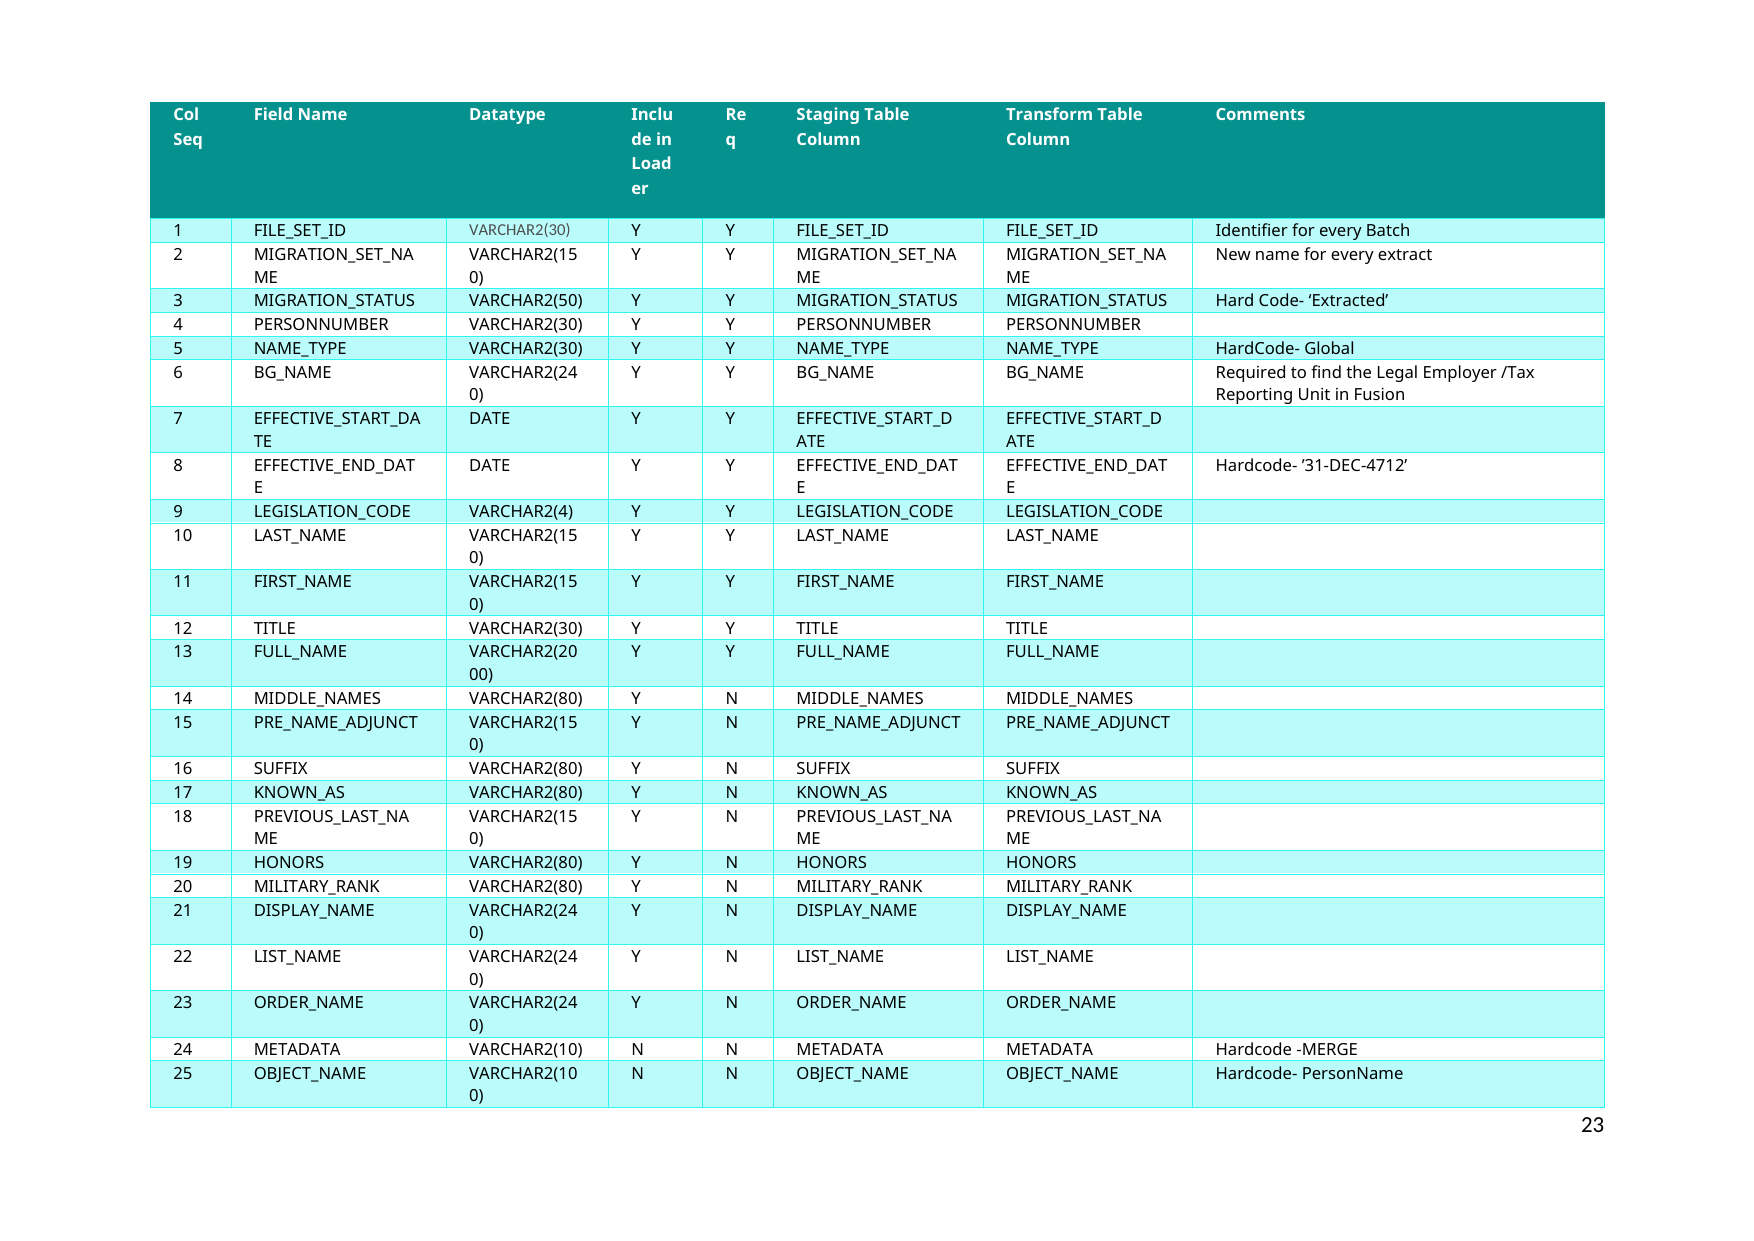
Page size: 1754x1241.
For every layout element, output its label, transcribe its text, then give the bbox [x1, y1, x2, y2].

table_header Req [703, 103, 773, 218]
table_cell 3 [151, 289, 231, 312]
table_cell Y [609, 243, 702, 288]
table_cell N [703, 710, 773, 756]
table_cell 10 [151, 524, 231, 569]
table_cell VARCHAR2(240) [447, 898, 608, 944]
table_cell Y [609, 524, 702, 569]
table_cell VARCHAR2(80) [447, 875, 608, 897]
table_cell 14 [151, 687, 231, 709]
table_cell NAME_TYPE [774, 337, 983, 359]
table_cell Y [703, 570, 773, 615]
table_cell FIRST_NAME [984, 570, 1192, 615]
table_cell MIDDLE_NAMES [984, 687, 1192, 709]
table_cell FILE_SET_ID [774, 219, 983, 242]
table_cell VARCHAR2(150) [447, 804, 608, 850]
table_cell LEGISLATION_CODE [774, 500, 983, 522]
table_cell Y [609, 851, 702, 873]
table_cell [1193, 710, 1604, 756]
table_cell 17 [151, 781, 231, 803]
table_cell [1193, 500, 1604, 522]
table_cell BG_NAME [774, 360, 983, 406]
table_cell SUFFIX [984, 757, 1192, 779]
table_cell ORDER_NAME [774, 991, 983, 1037]
table_cell 7 [151, 407, 231, 452]
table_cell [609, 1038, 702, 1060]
table_cell Y [703, 243, 773, 288]
table_cell HardCode- Global [1193, 337, 1604, 359]
table_cell Identifier for every Batch [1193, 219, 1604, 242]
table_cell MIGRATION_STATUS [984, 289, 1192, 312]
table_cell [1193, 945, 1604, 990]
table_cell 12 [151, 616, 231, 639]
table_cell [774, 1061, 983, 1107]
table_cell LIST_NAME [232, 945, 446, 990]
table_cell 22 [151, 945, 231, 990]
table_cell Y [609, 945, 702, 990]
table_cell Y [703, 500, 773, 522]
table_cell Y [703, 407, 773, 452]
table_cell VARCHAR2(80) [447, 851, 608, 873]
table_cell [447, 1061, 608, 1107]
table_cell FIRST_NAME [774, 570, 983, 615]
table_header Col Seq [151, 103, 231, 218]
table_cell 2 [151, 243, 231, 288]
table_cell METADATA [232, 1038, 446, 1060]
table_cell [1193, 407, 1604, 452]
table_cell Y [609, 570, 702, 615]
table_cell VARCHAR2(150) [447, 570, 608, 615]
table_cell PRE_NAME_ADJUNCT [232, 710, 446, 756]
table_cell VARCHAR2(30) [447, 337, 608, 359]
table_cell Y [609, 219, 702, 242]
table_header Transform Table Column [984, 103, 1192, 218]
table_cell Y [609, 710, 702, 756]
table_header Datatype [447, 103, 608, 218]
table_cell 21 [151, 898, 231, 944]
table_cell 1 [151, 219, 231, 242]
table_cell EFFECTIVE_START_DATE [232, 407, 446, 452]
table_cell Y [609, 360, 702, 406]
table_cell FIRST_NAME [232, 570, 446, 615]
table_cell N [703, 991, 773, 1037]
table_cell Hard Code- ‘Extracted’ [1193, 289, 1604, 312]
table_cell N [703, 804, 773, 850]
table_cell [1193, 757, 1604, 779]
table_cell VARCHAR2(240) [447, 945, 608, 990]
table_cell N [703, 875, 773, 897]
table_cell FULL_NAME [984, 640, 1192, 686]
table_cell N [703, 898, 773, 944]
table_cell LIST_NAME [984, 945, 1192, 990]
table_cell Y [703, 453, 773, 499]
table_cell 13 [151, 640, 231, 686]
table_cell HONORS [774, 851, 983, 873]
table_cell FULL_NAME [232, 640, 446, 686]
table_cell MIGRATION_SET_NAME [984, 243, 1192, 288]
table_cell PREVIOUS_LAST_NAME [774, 804, 983, 850]
table_cell MIDDLE_NAMES [232, 687, 446, 709]
table_cell VARCHAR2(30) [447, 616, 608, 639]
table_cell Y [609, 757, 702, 779]
table_cell HONORS [984, 851, 1192, 873]
table_cell KNOWN_AS [774, 781, 983, 803]
table_cell Y [609, 804, 702, 850]
table_cell MIGRATION_SET_NAME [774, 243, 983, 288]
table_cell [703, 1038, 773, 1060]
table_cell BG_NAME [232, 360, 446, 406]
table_cell N [703, 781, 773, 803]
table_cell Y [703, 360, 773, 406]
table_cell N [703, 851, 773, 873]
table_cell Y [703, 313, 773, 336]
table_cell [1193, 313, 1604, 336]
table_cell DISPLAY_NAME [984, 898, 1192, 944]
table_cell [1193, 898, 1604, 944]
table_cell LAST_NAME [232, 524, 446, 569]
table_cell ORDER_NAME [232, 991, 446, 1037]
table_cell [1193, 991, 1604, 1037]
table_header Staging Table Column [774, 103, 983, 218]
table_cell 5 [151, 337, 231, 359]
table_cell LAST_NAME [774, 524, 983, 569]
table_cell VARCHAR2(240) [447, 360, 608, 406]
table_cell VARCHAR2(150) [447, 710, 608, 756]
table_cell Y [609, 875, 702, 897]
table_cell MILITARY_RANK [232, 875, 446, 897]
table_cell DATE [447, 453, 608, 499]
table_cell 11 [151, 570, 231, 615]
table_cell EFFECTIVE_END_DATE [774, 453, 983, 499]
table_cell LAST_NAME [984, 524, 1192, 569]
table_cell 9 [151, 500, 231, 522]
table_cell MIDDLE_NAMES [774, 687, 983, 709]
table_cell SUFFIX [232, 757, 446, 779]
table_cell VARCHAR2(50) [447, 289, 608, 312]
table_cell PRE_NAME_ADJUNCT [984, 710, 1192, 756]
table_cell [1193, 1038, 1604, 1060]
table_cell [1193, 616, 1604, 639]
table_cell LEGISLATION_CODE [232, 500, 446, 522]
table_cell PERSONNUMBER [774, 313, 983, 336]
table_cell 19 [151, 851, 231, 873]
table_cell EFFECTIVE_START_DATE [774, 407, 983, 452]
table_cell MIGRATION_STATUS [774, 289, 983, 312]
table_cell 16 [151, 757, 231, 779]
table_cell MILITARY_RANK [984, 875, 1192, 897]
table_cell 4 [151, 313, 231, 336]
table_cell FILE_SET_ID [984, 219, 1192, 242]
table_cell VARCHAR2(10) [447, 1038, 608, 1060]
table_cell [1193, 524, 1604, 569]
table_cell MIGRATION_SET_NAME [232, 243, 446, 288]
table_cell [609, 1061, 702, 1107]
table_cell PRE_NAME_ADJUNCT [774, 710, 983, 756]
table_cell Y [609, 453, 702, 499]
table_cell Y [609, 407, 702, 452]
table_cell Y [609, 500, 702, 522]
table_cell NAME_TYPE [232, 337, 446, 359]
table_cell ORDER_NAME [984, 991, 1192, 1037]
table_cell TITLE [984, 616, 1192, 639]
table_cell DISPLAY_NAME [774, 898, 983, 944]
table_cell 8 [151, 453, 231, 499]
table_cell EFFECTIVE_END_DATE [232, 453, 446, 499]
table_cell VARCHAR2(240) [447, 991, 608, 1037]
table_cell Y [609, 898, 702, 944]
table_cell VARCHAR2(80) [447, 757, 608, 779]
table_cell [1193, 640, 1604, 686]
table_cell LEGISLATION_CODE [984, 500, 1192, 522]
table_cell HONORS [232, 851, 446, 873]
table_cell Y [703, 616, 773, 639]
table_header Include in Loader [609, 103, 702, 218]
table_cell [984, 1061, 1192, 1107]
table_cell 23 [151, 991, 231, 1037]
table_cell MILITARY_RANK [774, 875, 983, 897]
table_cell Y [609, 781, 702, 803]
table_cell LIST_NAME [774, 945, 983, 990]
table_cell [1193, 875, 1604, 897]
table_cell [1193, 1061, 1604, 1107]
table_cell Y [703, 289, 773, 312]
table_cell DATE [447, 407, 608, 452]
table_cell PREVIOUS_LAST_NAME [984, 804, 1192, 850]
table_cell EFFECTIVE_END_DATE [984, 453, 1192, 499]
table_cell VARCHAR2(150) [447, 243, 608, 288]
table_cell VARCHAR2(30) [447, 219, 608, 242]
table_cell Hardcode- ’31-DEC-4712’ [1193, 453, 1604, 499]
table_cell VARCHAR2(4) [447, 500, 608, 522]
table_cell FULL_NAME [774, 640, 983, 686]
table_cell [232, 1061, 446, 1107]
table_cell PERSONNUMBER [232, 313, 446, 336]
table_cell Y [703, 219, 773, 242]
table_cell PERSONNUMBER [984, 313, 1192, 336]
table_cell [1193, 781, 1604, 803]
table_cell 18 [151, 804, 231, 850]
table_cell Required to find the Legal Employer /Tax Reporting Unit in Fusion [1193, 360, 1604, 406]
table_cell KNOWN_AS [984, 781, 1192, 803]
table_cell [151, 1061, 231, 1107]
table_cell Y [609, 337, 702, 359]
table_cell DISPLAY_NAME [232, 898, 446, 944]
table_cell KNOWN_AS [232, 781, 446, 803]
table_cell Y [703, 640, 773, 686]
table_cell [1193, 687, 1604, 709]
table_cell 24 [151, 1038, 231, 1060]
table_cell New name for every extract [1193, 243, 1604, 288]
table_cell FILE_SET_ID [232, 219, 446, 242]
table_cell Y [609, 991, 702, 1037]
table_cell BG_NAME [984, 360, 1192, 406]
table_header Field Name [232, 103, 446, 218]
table_header Comments [1193, 103, 1604, 218]
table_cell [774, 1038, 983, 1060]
table_cell SUFFIX [774, 757, 983, 779]
table_cell Y [703, 337, 773, 359]
table_cell 20 [151, 875, 231, 897]
table_cell [1193, 570, 1604, 615]
table_cell 15 [151, 710, 231, 756]
table_cell NAME_TYPE [984, 337, 1192, 359]
table_cell Y [609, 640, 702, 686]
table_cell PREVIOUS_LAST_NAME [232, 804, 446, 850]
table_cell VARCHAR2(80) [447, 781, 608, 803]
table_cell N [703, 757, 773, 779]
table_cell Y [609, 687, 702, 709]
table_cell [1193, 804, 1604, 850]
table_cell VARCHAR2(30) [447, 313, 608, 336]
table_cell N [703, 945, 773, 990]
table_cell TITLE [232, 616, 446, 639]
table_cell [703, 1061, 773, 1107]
table_cell Y [609, 313, 702, 336]
table_cell TITLE [774, 616, 983, 639]
table_cell VARCHAR2(150) [447, 524, 608, 569]
table_cell EFFECTIVE_START_DATE [984, 407, 1192, 452]
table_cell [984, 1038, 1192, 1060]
table_cell N [703, 687, 773, 709]
table_cell 6 [151, 360, 231, 406]
table_cell VARCHAR2(2000) [447, 640, 608, 686]
table_cell MIGRATION_STATUS [232, 289, 446, 312]
table_cell [1193, 851, 1604, 873]
table_cell Y [703, 524, 773, 569]
table_cell VARCHAR2(80) [447, 687, 608, 709]
table_cell Y [609, 289, 702, 312]
table_cell Y [609, 616, 702, 639]
